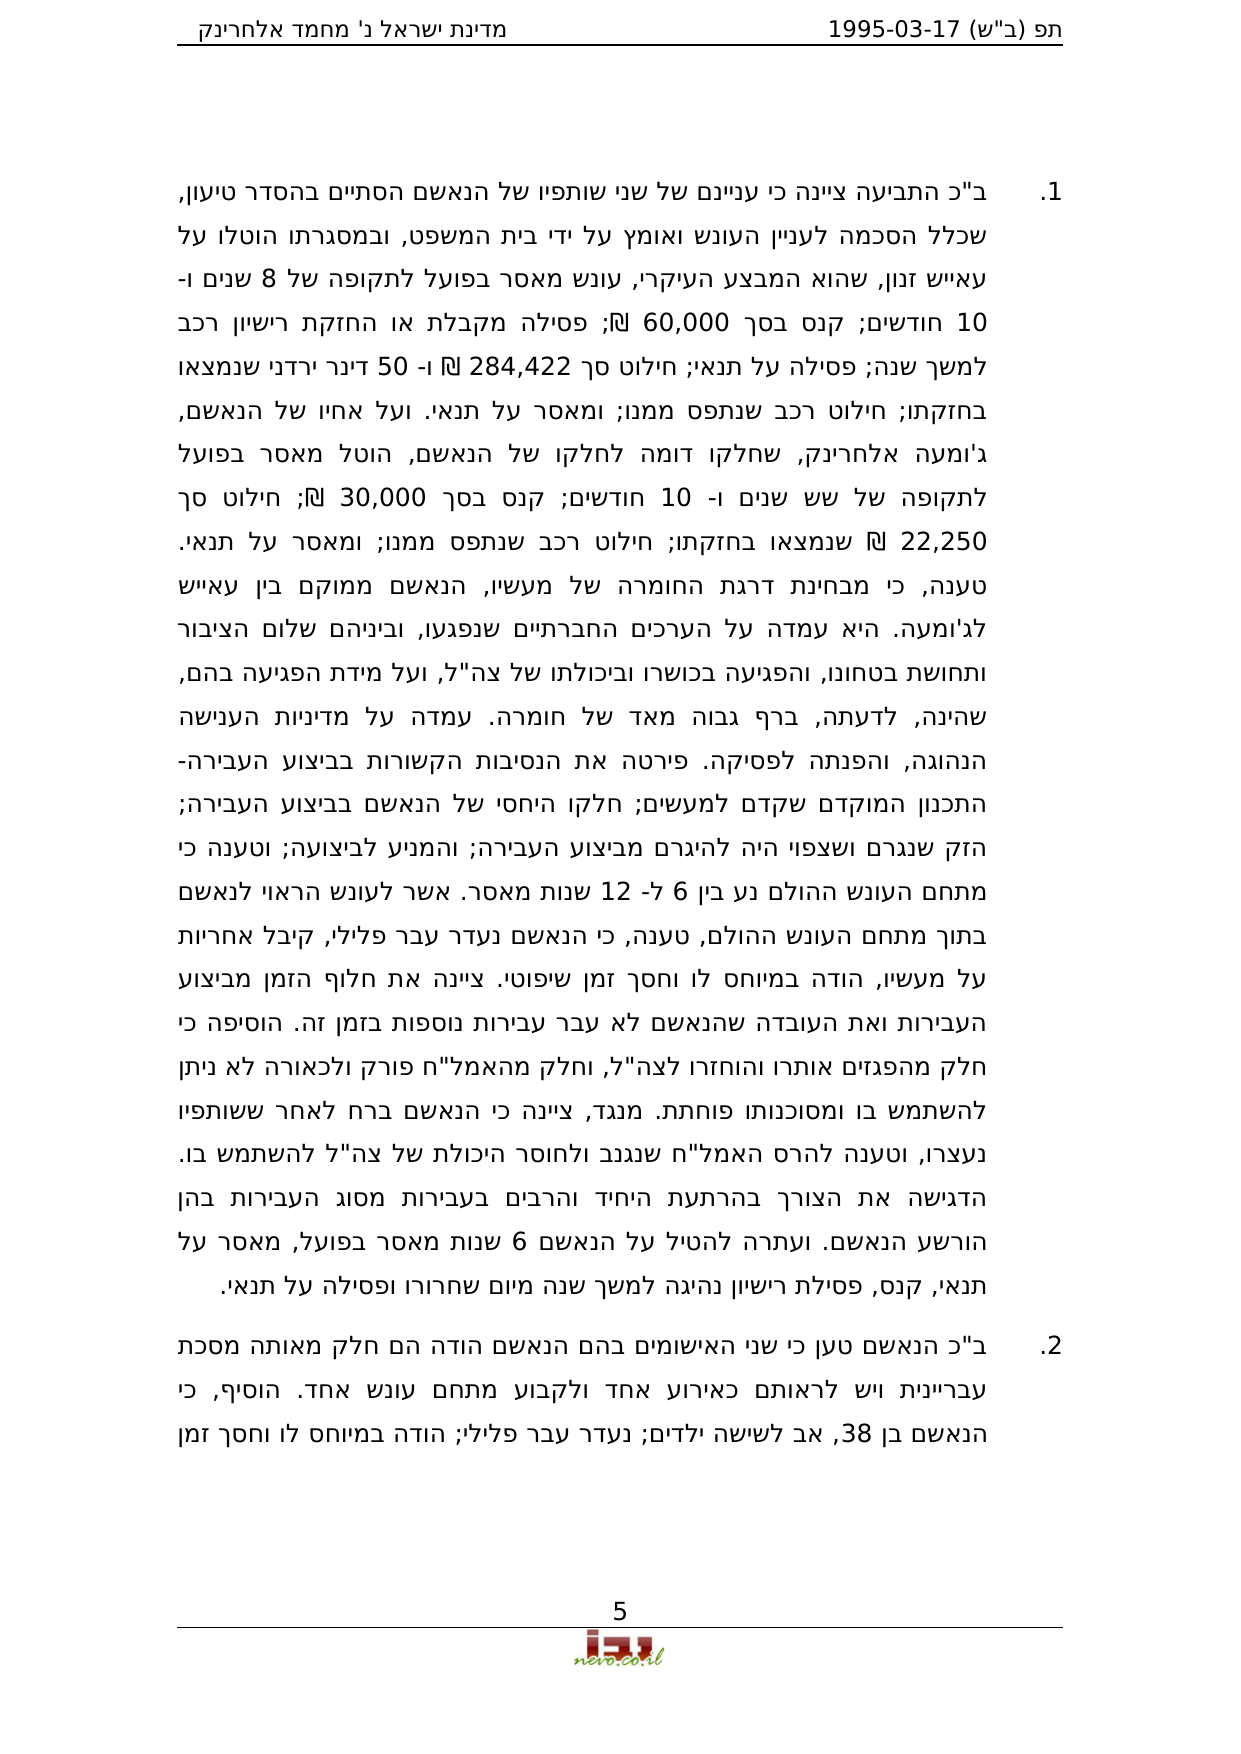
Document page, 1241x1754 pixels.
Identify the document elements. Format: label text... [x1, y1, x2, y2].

picture [574, 1629, 666, 1667]
text 1. ב"כ התביעה ציינה כי עניינם של שני שותפיו של הנאשם הסתיים בהסדר טיעון, שכלל הסכמה לעניין העונש ואומץ על ידי בית המשפט, ובמסגרתו הוטלו על עאייש זנון, שהוא המבצע העיקרי, עונש מאסר בפועל לתקופה של 8 שנים ו- 10 חודשים; קנס בסך 60,000 ₪; פסילה מקבלת או החזקת רישיון רכב למשך שנה; פסילה על תנאי; חילוט סך 284,422 ₪ ו- 50 דינר ירדני שנמצאו בחזקתו; חילוט רכב שנתפס ממנו; ומאסר על תנאי. ועל אחיו של הנאשם, ג'ומעה אלחרינק, שחלקו דומה לחלקו של הנאשם, הוטל מאסר בפועל לתקופה של שש שנים ו- 10 חודשים; קנס בסך 30,000 ₪; חילוט סך 22,250 ₪ שנמצאו בחזקתו; חילוט רכב שנתפס ממנו; ומאסר על תנאי. טענה, כי מבחינת דרגת החומרה של מעשיו, הנאשם ממוקם בין עאייש לג'ומעה. היא עמדה על הערכים החברתיים שנפגעו, וביניהם שלום הציבור ותחושת בטחונו, והפגיעה בכושרו וביכולתו של צה"ל, ועל מידת הפגיעה בהם, שהינה, לדעתה, ברף גבוה מאד של חומרה. עמדה על מדיניות הענישה הנהוגה, והפנתה לפסיקה. פירטה את הנסיבות הקשורות בביצוע העבירה- התכנון המוקדם שקדם למעשים; חלקו היחסי של הנאשם בביצוע העבירה; הזק שנגרם ושצפוי היה להיגרם מביצוע העבירה; והמניע לביצועה; וטענה כי מתחם העונש ההולם נע בין 6 ל- 12 שנות מאסר. אשר לעונש הראוי לנאשם בתוך מתחם העונש ההולם, טענה, כי הנאשם נעדר עבר פלילי, קיבל אחריות על מעשיו, הודה במיוחס לו וחסך זמן שיפוטי. ציינה את חלוף הזמן מביצוע העבירות ואת העובדה שהנאשם לא עבר עבירות נוספות בזמן זה. הוסיפה כי חלק מהפגזים אותרו והוחזרו לצה"ל, וחלק מהאמל"ח פורק ולכאורה לא ניתן להשתמש בו ומסוכנותו פוחתת. מנגד, ציינה כי הנאשם ברח לאחר ששותפיו נעצרו, וטענה להרס האמל"ח שנגנב ולחוסר היכולת של צה"ל להשתמש בו. הדגישה את הצורך בהרתעת היחיד והרבים בעבירות מסוג העבירות בהן הורשע הנאשם. ועתרה להטיל על הנאשם 6 שנות מאסר בפועל, מאסר על תנאי, קנס, פסילת רישיון נהיגה למשך שנה מיום שחרורו ופסילה על תנאי. [177, 177, 1063, 1300]
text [177, 1331, 1063, 1448]
